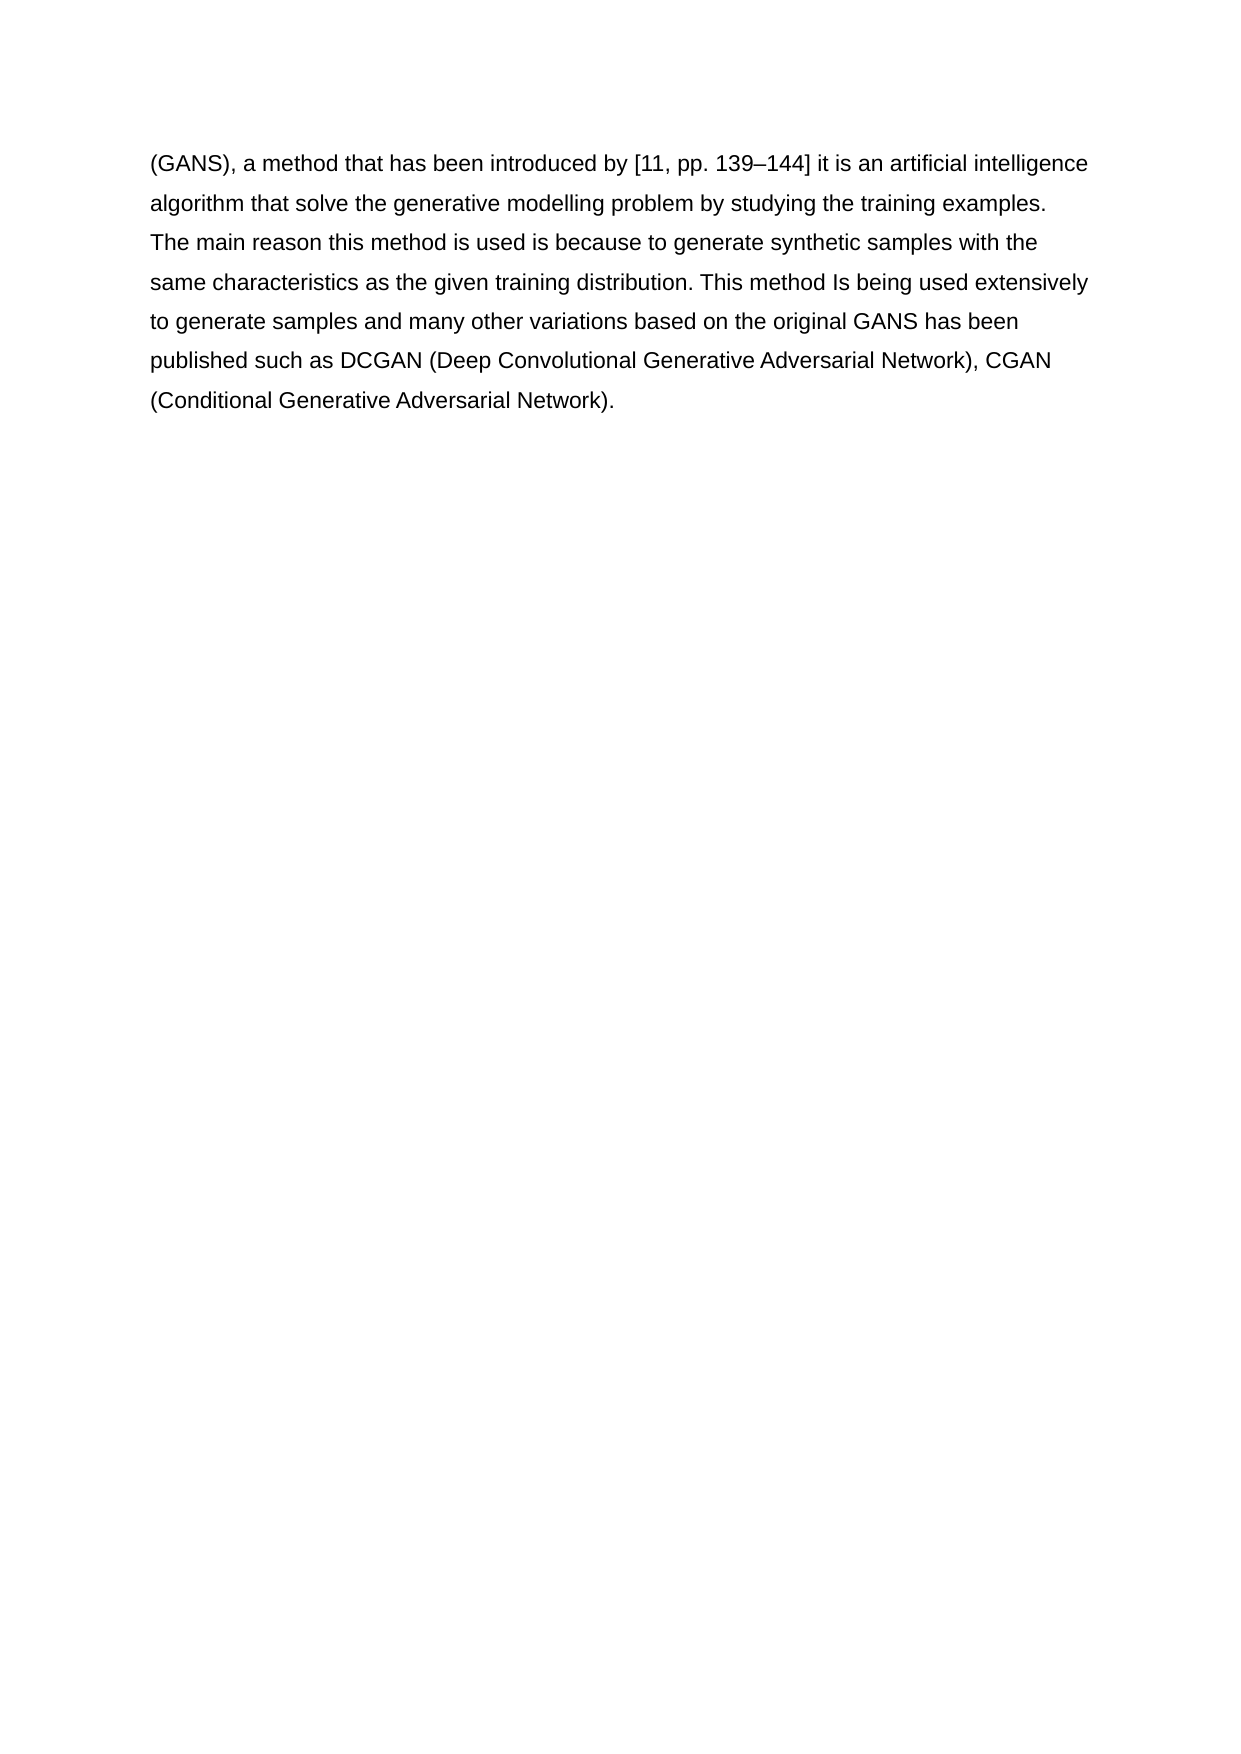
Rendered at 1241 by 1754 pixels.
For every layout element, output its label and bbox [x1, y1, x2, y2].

text [150, 150, 1090, 413]
